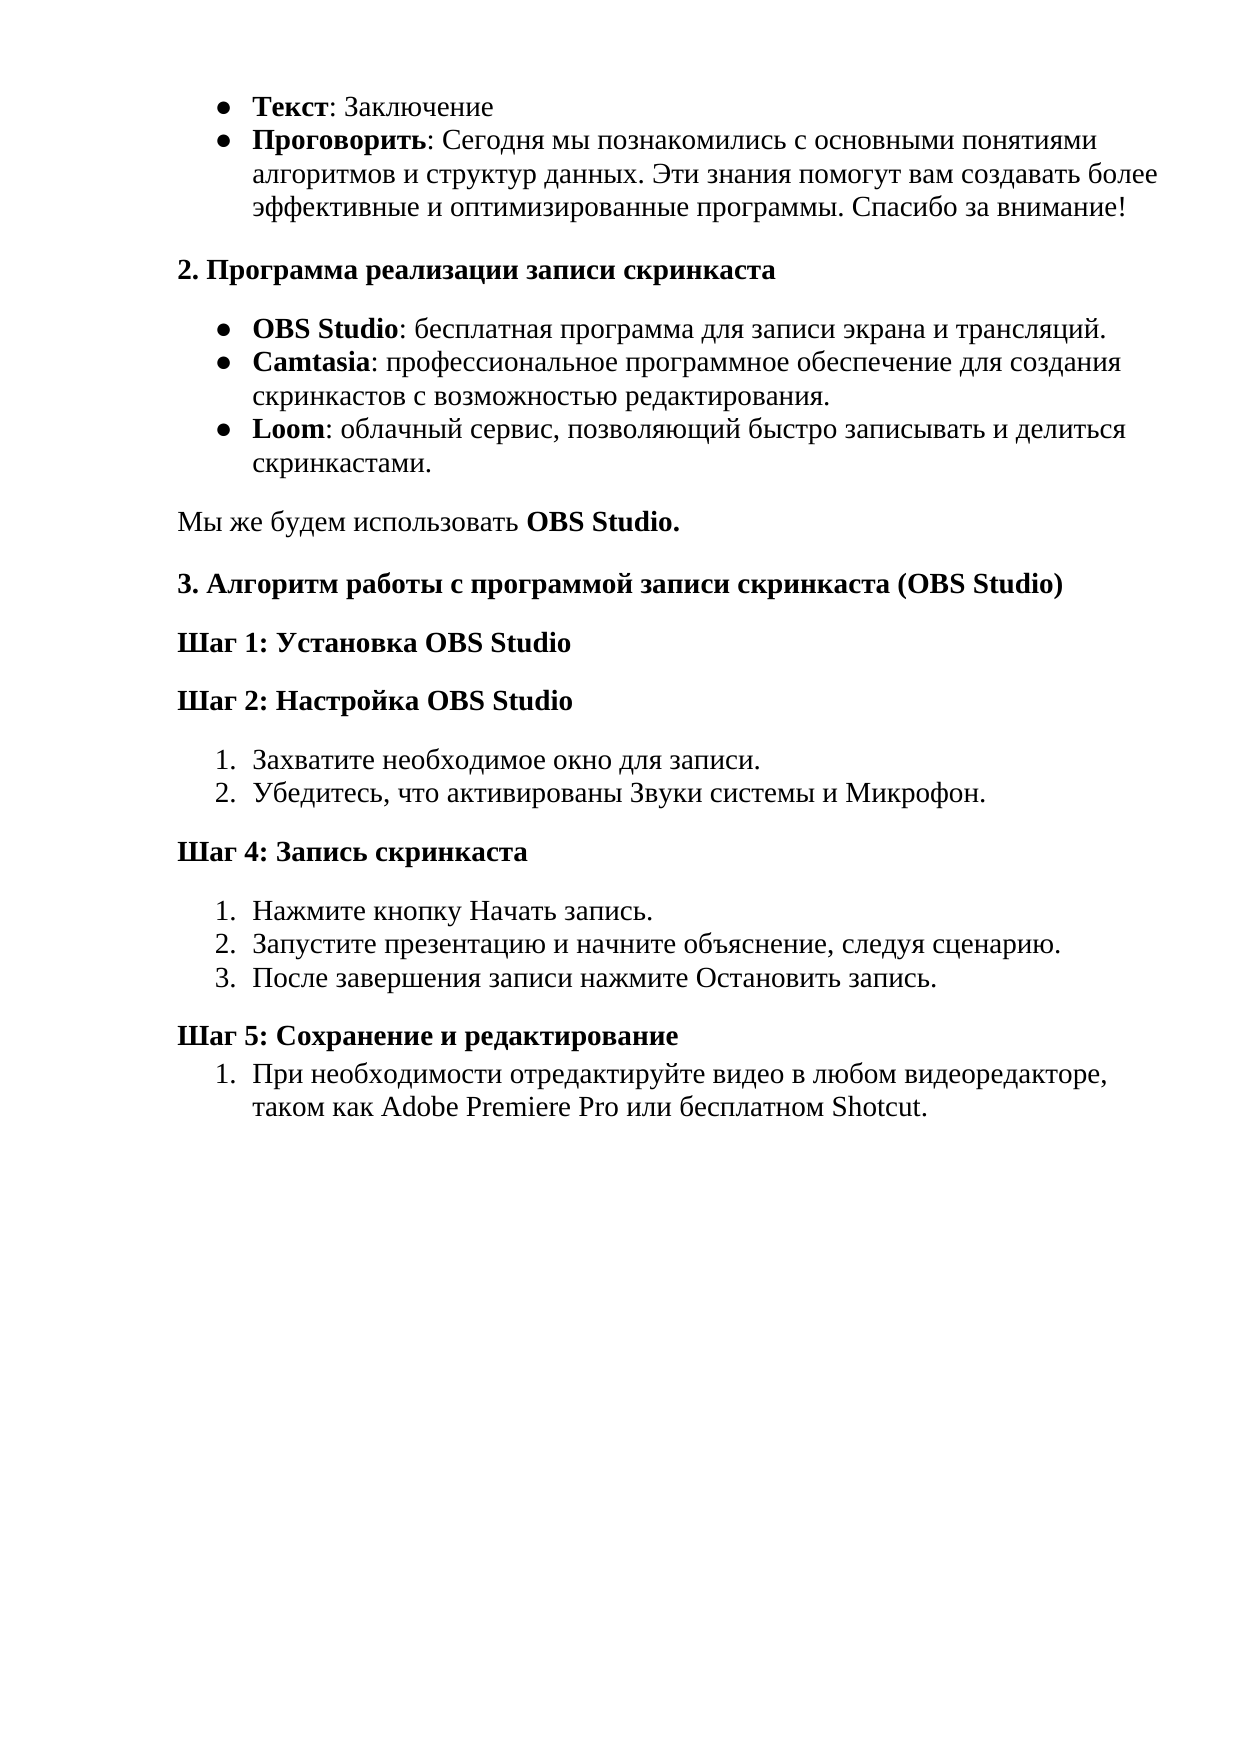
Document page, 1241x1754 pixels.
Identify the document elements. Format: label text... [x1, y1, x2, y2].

list Проговорить: Сегодня мы познакомились с основными понятиями алгоритмов и структур данных. Эти знания помогут вам создавать более эффективные и оптимизированные программы. Спасибо за внимание! [214, 122, 1181, 223]
list После завершения записи нажмите Остановить запись. [214, 960, 1181, 993]
subtitle Шаг 5: Сохранение и редактирование [177, 1018, 1181, 1052]
text Мы же будем использовать OBS Studio. [177, 504, 1181, 537]
subtitle 3. Алгоритм работы с программой записи скринкаста (OBS Studio) [177, 566, 1181, 600]
subtitle Шаг 2: Настройка OBS Studio [177, 683, 1181, 717]
list При необходимости отредактируйте видео в любом видеоредакторе, таком как Adobe Premiere Pro или бесплатном Shotcut. [214, 1056, 1181, 1123]
list Убедитесь, что активированы Звуки системы и Микрофон. [214, 776, 1181, 809]
list Захватите необходимое окно для записи. [214, 742, 1181, 776]
list Camtasia: профессиональное программное обеспечение для создания скринкастов с возможностью редактирования. [214, 344, 1181, 411]
list Loom: облачный сервис, позволяющий быстро записывать и делиться скринкастами. [214, 411, 1181, 479]
subtitle 2. Программа реализации записи скринкаста [177, 252, 1181, 286]
list OBS Studio: бесплатная программа для записи экрана и трансляций. [214, 311, 1181, 344]
subtitle Шаг 1: Установка OBS Studio [177, 625, 1181, 658]
list Запустите презентацию и начните объяснение, следуя сценарию. [214, 926, 1181, 960]
list Текст: Заключение [214, 88, 1181, 122]
subtitle Шаг 4: Запись скринкаста [177, 834, 1181, 868]
list Нажмите кнопку Начать запись. [214, 893, 1181, 926]
